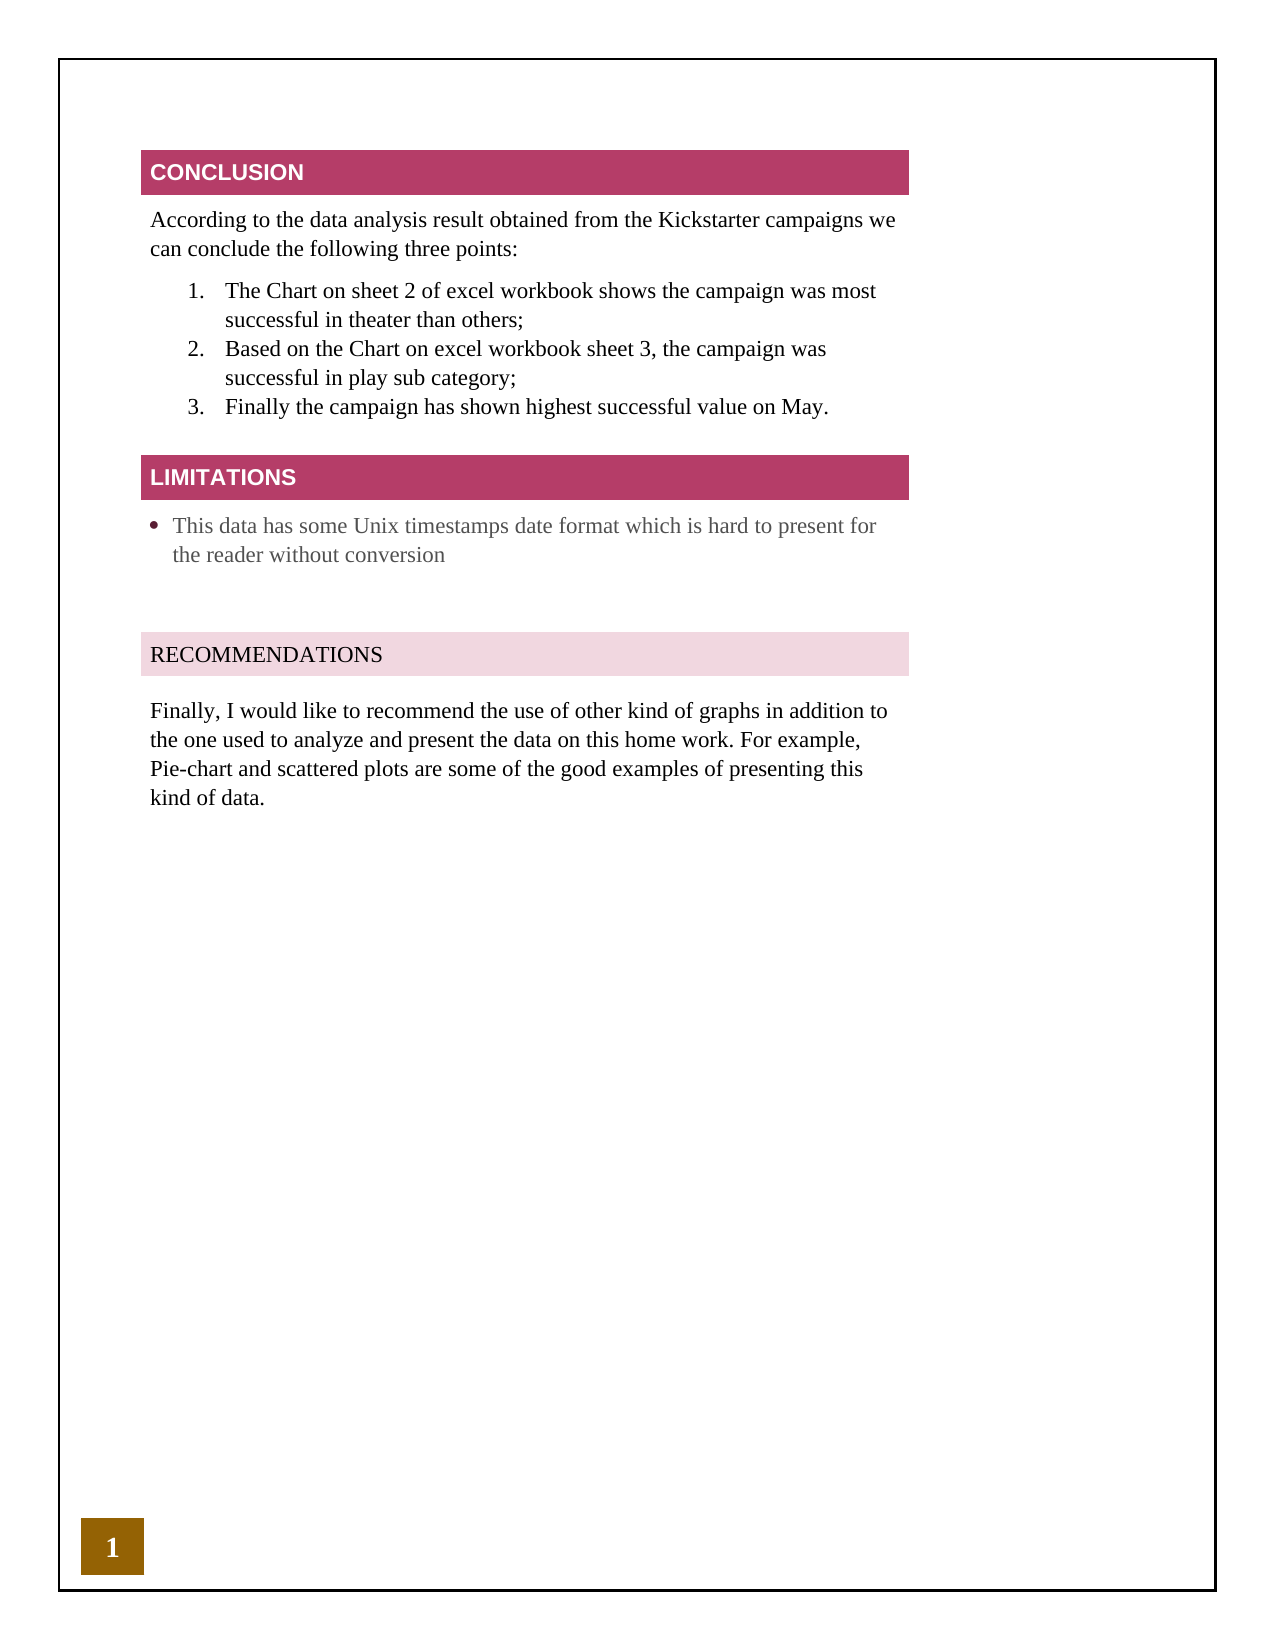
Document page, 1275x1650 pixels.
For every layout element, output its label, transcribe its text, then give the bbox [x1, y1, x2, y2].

list This data has some Unix timestamps date format which is hard to present for the reader without conversion [150, 512, 900, 567]
subtitle Conclusion [142, 151, 908, 194]
list Finally the campaign has shown highest successful value on May. [187, 393, 900, 419]
subtitle Recommendations [142, 633, 908, 675]
text Finally, I would like to recommend the use of other kind of graphs in addition to the one used to analyze and present the data on this home work. For example, Pie-chart and scattered plots are some of the good examples of presenting this kind of data. [150, 697, 900, 810]
text According to the data analysis result obtained from the Kickstarter campaigns we can conclude the following three points: [150, 207, 900, 262]
list Based on the Chart on excel workbook sheet 3, the campaign was successful in play sub category; [187, 335, 900, 390]
subtitle Limitations [142, 456, 908, 499]
list The Chart on sheet 2 of excel workbook shows the campaign was most successful in theater than others; [187, 277, 900, 332]
